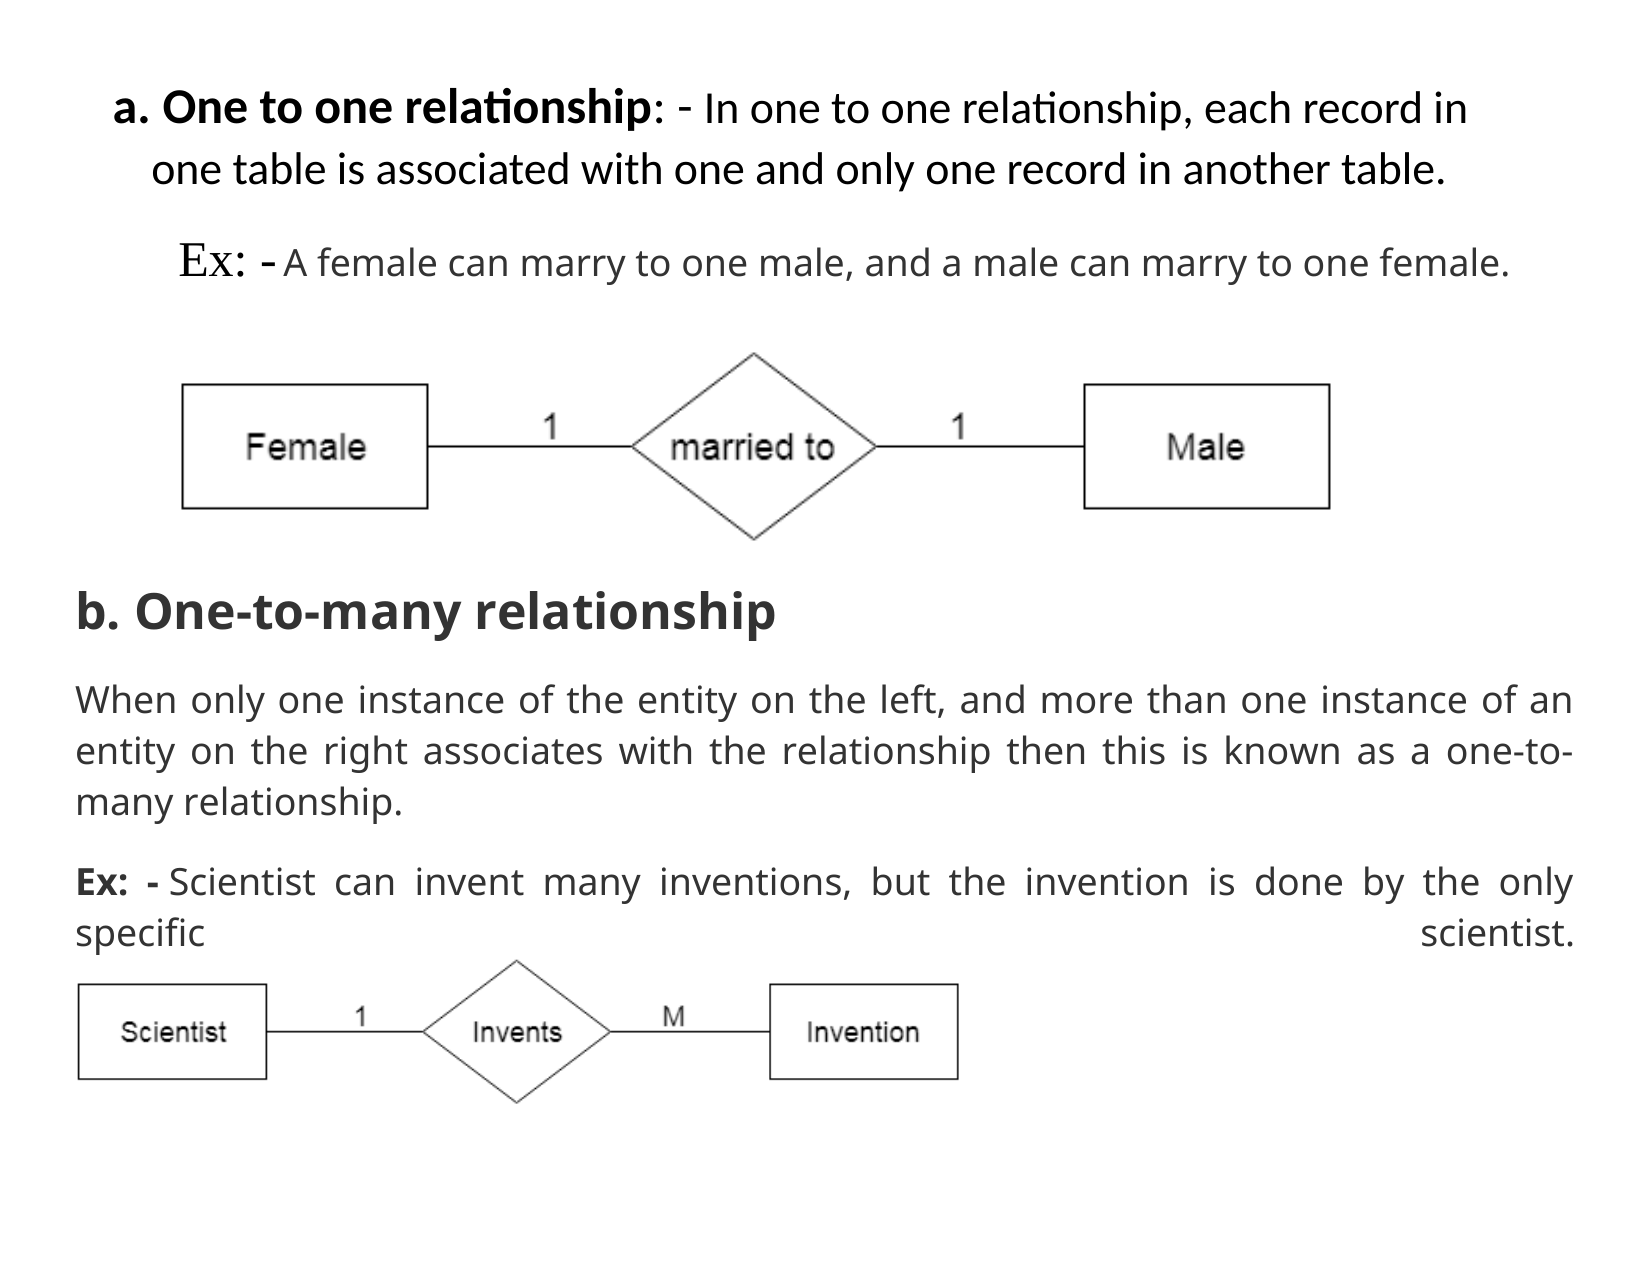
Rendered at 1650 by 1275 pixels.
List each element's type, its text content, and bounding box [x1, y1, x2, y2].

picture [178, 350, 1335, 545]
list One to one relationship: - In one to one relationship, each record in one table is associated with one and only one record in another table. [112, 75, 1575, 196]
picture [75, 957, 962, 1107]
text Ex: - A female can marry to one male, and a male can marry to one female. [178, 230, 1575, 287]
text b. One-to-many relationship [75, 576, 1575, 644]
text When only one instance of the entity on the left, and more than one instance of an entity on the right associates with the relationship then this is known as a one-to-many relationship. [75, 673, 1575, 826]
